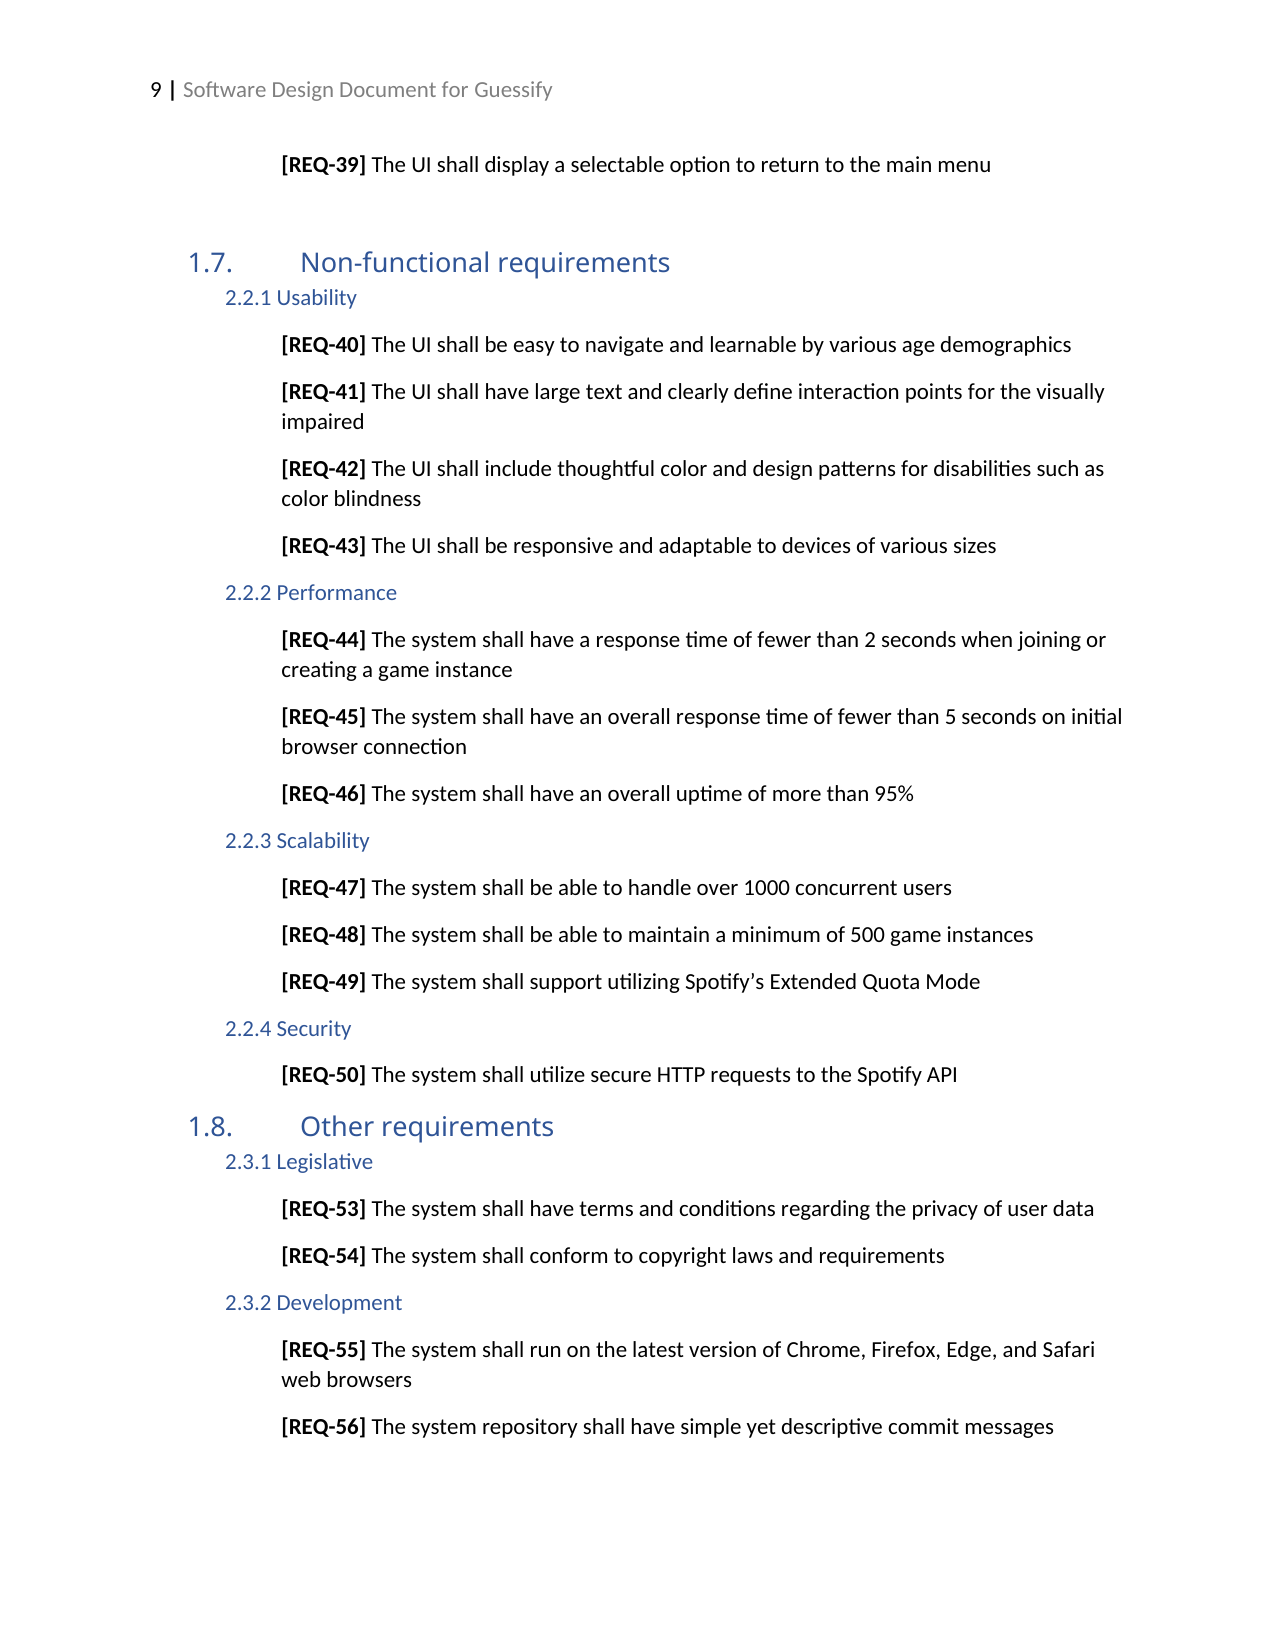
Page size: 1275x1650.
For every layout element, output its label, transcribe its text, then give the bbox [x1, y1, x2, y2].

text [REQ-53] The system shall have terms and conditions regarding the privacy of user data [281, 1194, 1125, 1222]
text 2.2.1 Usability [225, 283, 1125, 312]
subtitle Other requirements [187, 1107, 1125, 1144]
text [REQ-45] The system shall have an overall response time of fewer than 5 seconds on initial browser connection [281, 702, 1125, 761]
text [REQ-42] The UI shall include thoughtful color and design patterns for disabilities such as color blindness [281, 454, 1125, 513]
text [REQ-49] The system shall support utilizing Spotify’s Extended Quota Mode [281, 967, 1125, 995]
text 2.2.2 Performance [225, 578, 1125, 606]
text [REQ-47] The system shall be able to handle over 1000 concurrent users [281, 873, 1125, 901]
text [REQ-56] The system repository shall have simple yet descriptive commit messages [281, 1412, 1125, 1440]
text [REQ-48] The system shall be able to maintain a minimum of 500 game instances [281, 920, 1125, 948]
subtitle Non-functional requirements [187, 244, 1125, 281]
text [REQ-41] The UI shall have large text and clearly define interaction points for the visually impaired [281, 377, 1125, 436]
text 2.3.1 Legislative [225, 1147, 1125, 1175]
text 2.2.4 Security [225, 1014, 1125, 1042]
text [REQ-40] The UI shall be easy to navigate and learnable by various age demographics [281, 330, 1125, 358]
text [REQ-39] The UI shall display a selectable option to return to the main menu [281, 150, 1125, 178]
text [REQ-54] The system shall conform to copyright laws and requirements [281, 1241, 1125, 1269]
text 2.3.2 Development [225, 1288, 1125, 1316]
text [REQ-55] The system shall run on the latest version of Chrome, Firefox, Edge, and Safari web browsers [281, 1335, 1125, 1393]
text 2.2.3 Scalability [225, 826, 1125, 854]
text [REQ-50] The system shall utilize secure HTTP requests to the Spotify API [281, 1061, 1125, 1089]
text [REQ-46] The system shall have an overall uptime of more than 95% [281, 779, 1125, 807]
text [REQ-43] The UI shall be responsive and adaptable to devices of various sizes [281, 531, 1125, 559]
text [REQ-44] The system shall have a response time of fewer than 2 seconds when joining or creating a game instance [281, 625, 1125, 683]
